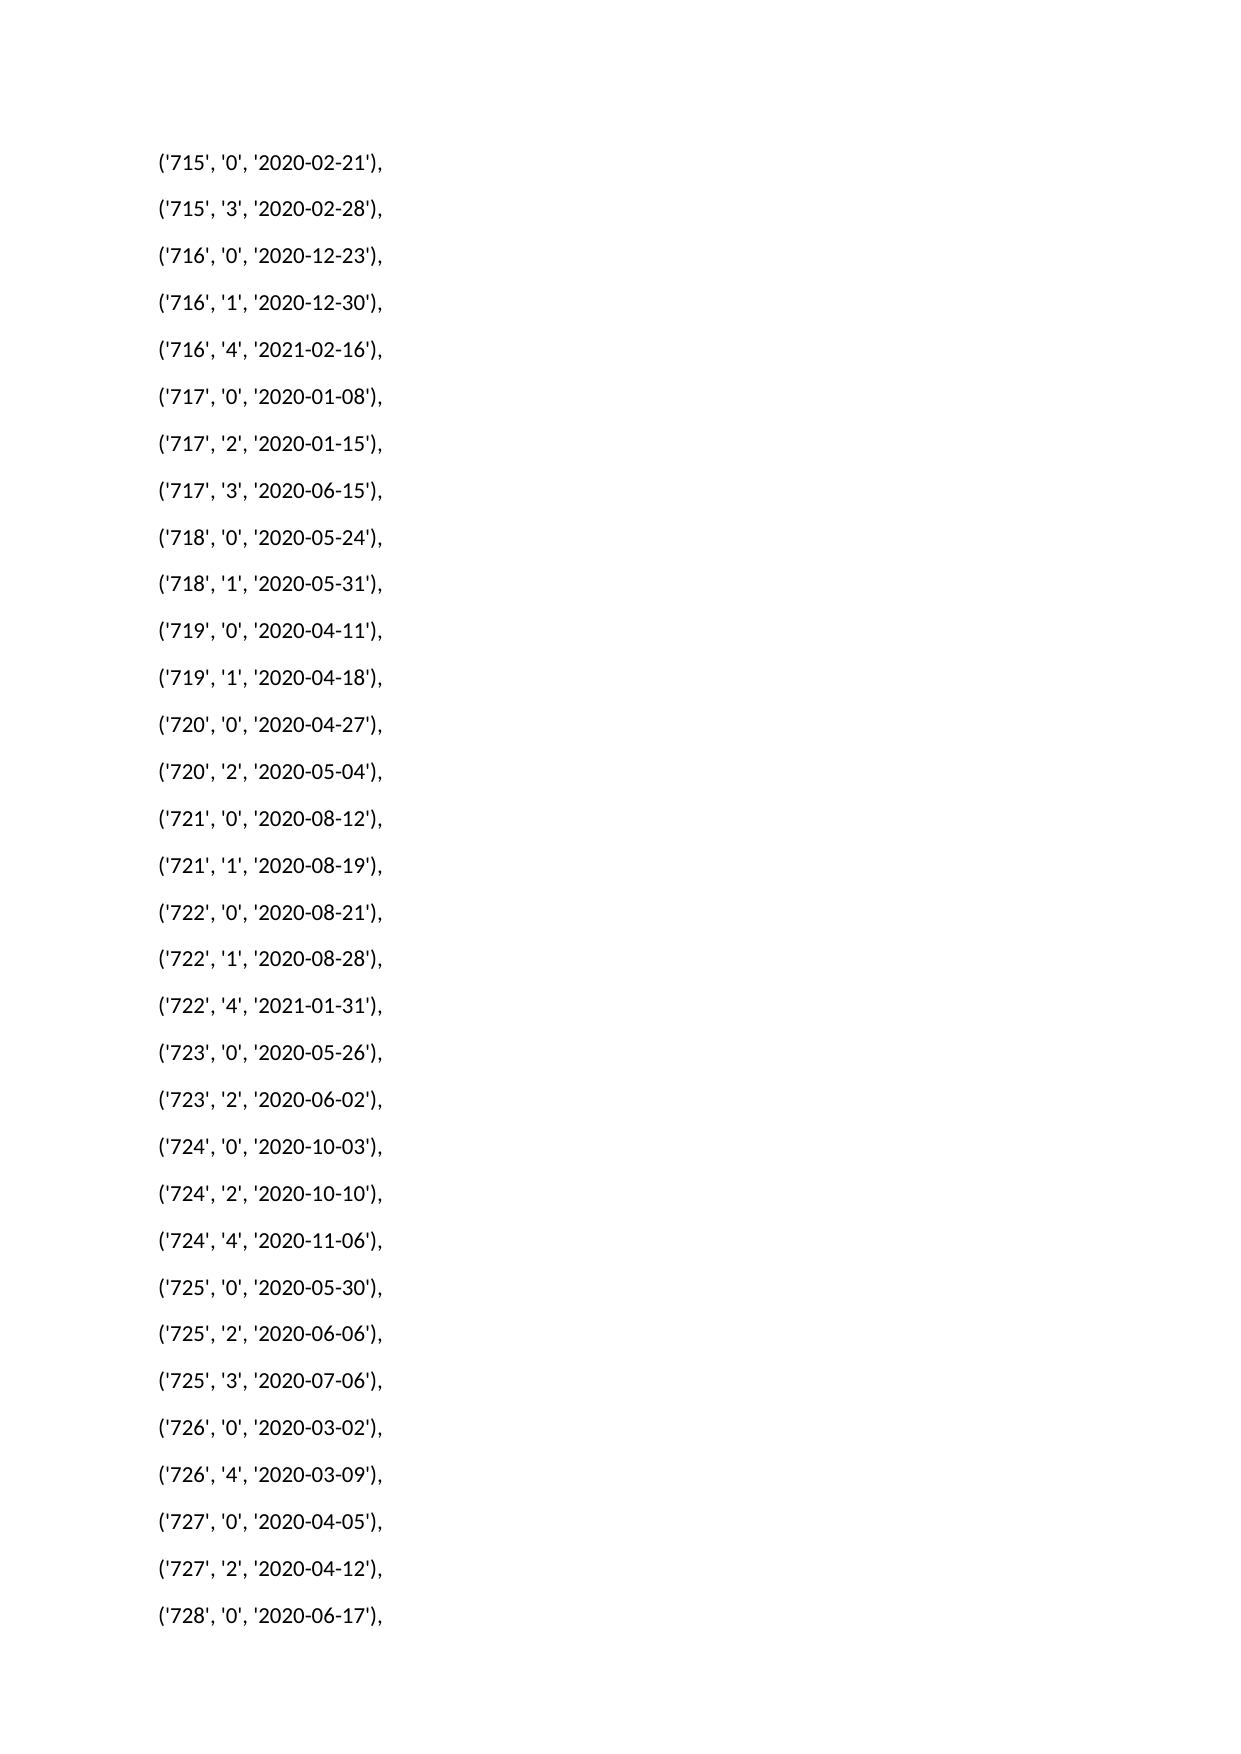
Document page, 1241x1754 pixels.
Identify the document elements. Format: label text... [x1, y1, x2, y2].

text ('725', '2', '2020-06-06'), [148, 1319, 1093, 1347]
text ('721', '1', '2020-08-19'), [148, 851, 1093, 879]
text ('725', '3', '2020-07-06'), [148, 1366, 1093, 1394]
text ('719', '0', '2020-04-11'), [148, 616, 1093, 644]
text ('727', '0', '2020-04-05'), [148, 1507, 1093, 1535]
text ('724', '2', '2020-10-10'), [148, 1179, 1093, 1207]
text ('718', '0', '2020-05-24'), [148, 523, 1093, 551]
text ('716', '1', '2020-12-30'), [148, 288, 1093, 316]
text ('726', '0', '2020-03-02'), [148, 1413, 1093, 1441]
text ('724', '0', '2020-10-03'), [148, 1132, 1093, 1160]
text ('717', '0', '2020-01-08'), [148, 382, 1093, 410]
text ('722', '1', '2020-08-28'), [148, 944, 1093, 972]
text ('723', '2', '2020-06-02'), [148, 1085, 1093, 1113]
text ('721', '0', '2020-08-12'), [148, 804, 1093, 832]
text ('722', '4', '2021-01-31'), [148, 991, 1093, 1019]
text ('715', '3', '2020-02-28'), [148, 194, 1093, 222]
text ('724', '4', '2020-11-06'), [148, 1226, 1093, 1254]
text ('719', '1', '2020-04-18'), [148, 663, 1093, 691]
text ('728', '0', '2020-06-17'), [148, 1601, 1093, 1629]
text ('727', '2', '2020-04-12'), [148, 1554, 1093, 1582]
text ('715', '0', '2020-02-21'), [148, 148, 1093, 176]
text ('716', '0', '2020-12-23'), [148, 241, 1093, 269]
text ('716', '4', '2021-02-16'), [148, 335, 1093, 363]
text ('723', '0', '2020-05-26'), [148, 1038, 1093, 1066]
text ('717', '3', '2020-06-15'), [148, 476, 1093, 504]
text ('726', '4', '2020-03-09'), [148, 1460, 1093, 1488]
text ('725', '0', '2020-05-30'), [148, 1273, 1093, 1301]
text ('722', '0', '2020-08-21'), [148, 898, 1093, 926]
text ('720', '2', '2020-05-04'), [148, 757, 1093, 785]
text ('717', '2', '2020-01-15'), [148, 429, 1093, 457]
text ('718', '1', '2020-05-31'), [148, 569, 1093, 597]
text ('720', '0', '2020-04-27'), [148, 710, 1093, 738]
